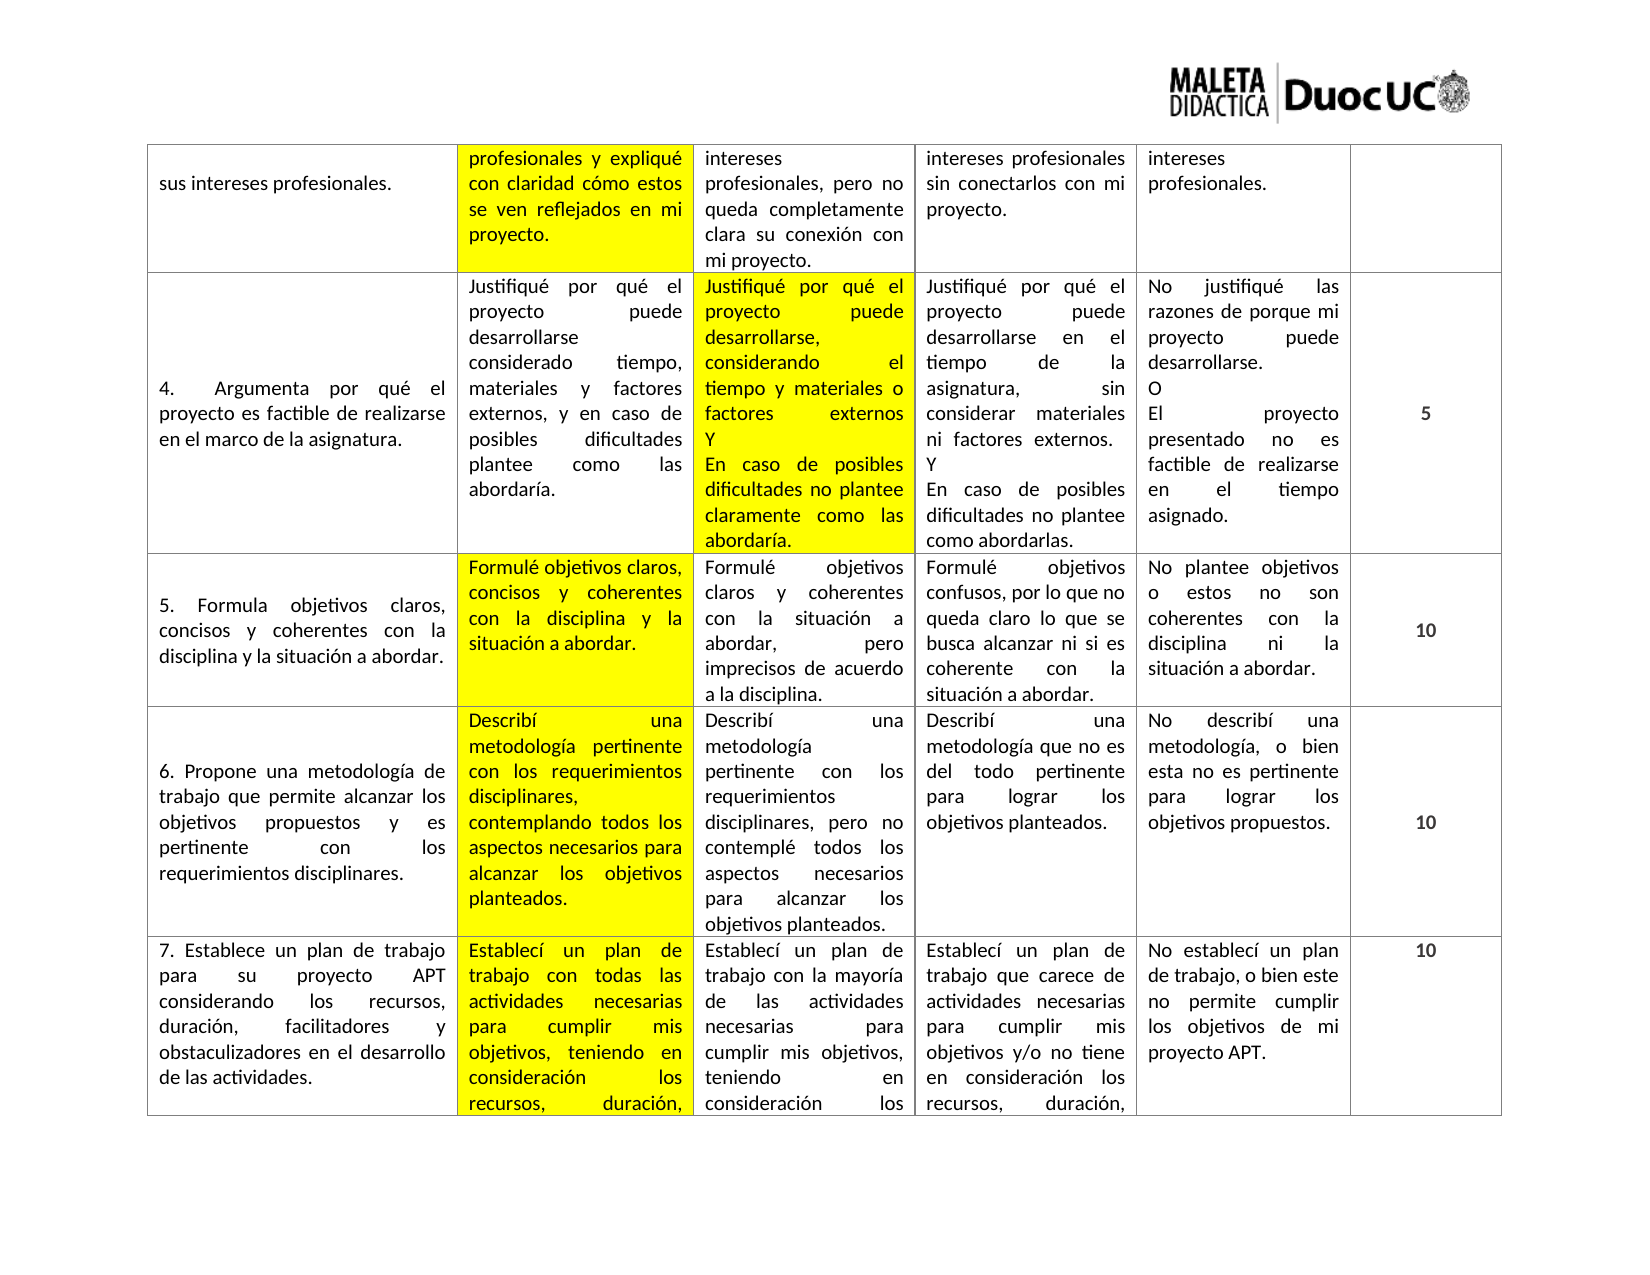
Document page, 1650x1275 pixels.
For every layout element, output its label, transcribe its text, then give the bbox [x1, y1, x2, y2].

table_cell 6. Propone una metodología de trabajo que permite alcanzar los objetivos propuestos y es pertinente con los requerimientos disciplinares. [148, 707, 457, 936]
table_cell 5 [1351, 273, 1501, 553]
table_cell 10 [1351, 554, 1501, 706]
table_cell No establecí un plan de trabajo, o bien este no permite cumplir los objetivos de mi proyecto APT. [1137, 937, 1350, 1115]
table_cell Formulé objetivos claros y coherentes con la situación a abordar, pero imprecisos de acuerdo a la disciplina. [694, 554, 914, 706]
table_cell Justifiqué por qué el proyecto puede desarrollarse considerado tiempo, materiales y factores externos, y en caso de posibles dificultades plantee como las abordaría. [458, 273, 693, 553]
table_cell Menciona mis intereses profesionales sin conectarlos con mi proyecto. [916, 145, 1136, 272]
table_cell Justifiqué por qué el proyecto puede desarrollarse en el tiempo de la asignatura, sin considerar materiales ni factores externos. Y En caso de posibles dificultades no plantee como abordarlas. [916, 273, 1136, 553]
table_cell 5. Formula objetivos claros, concisos y coherentes con la disciplina y la situación a abordar. [148, 554, 457, 706]
table_cell 10 [1351, 937, 1501, 1115]
table_cell 10 [1351, 707, 1501, 936]
table_cell 4. Argumenta por qué el proyecto es factible de realizarse en el marco de la asignatura. [148, 273, 457, 553]
picture [1137, 39, 1503, 145]
table_cell No describí una metodología, o bien esta no es pertinente para lograr los objetivos propuestos. [1137, 707, 1350, 936]
table_cell No menciona mis intereses profesionales. [1137, 145, 1350, 272]
table_cell Justifiqué por qué el proyecto puede desarrollarse, considerando el tiempo y materiales o factores externos Y En caso de posibles dificultades no plantee claramente como las abordaría. [694, 273, 914, 553]
table_cell Describí una metodología que no es del todo pertinente para lograr los objetivos planteados. [916, 707, 1136, 936]
table_cell 3. Relaciona el Proyecto APT con sus intereses profesionales. [148, 145, 457, 272]
table_cell Mencioné mis intereses profesionales y expliqué con claridad cómo estos se ven reflejados en mi proyecto. [458, 145, 693, 272]
table_cell Mencioné mis intereses profesionales, pero no queda completamente clara su conexión con mi proyecto. [694, 145, 914, 272]
table_cell Describí una metodología pertinente con los requerimientos disciplinares, contemplando todos los aspectos necesarios para alcanzar los objetivos planteados. [458, 707, 693, 936]
table_cell No plantee objetivos o estos no son coherentes con la disciplina ni la situación a abordar. [1137, 554, 1350, 706]
table_cell Formulé objetivos confusos, por lo que no queda claro lo que se busca alcanzar ni si es coherente con la situación a abordar. [916, 554, 1136, 706]
table_cell Describí una metodología pertinente con los requerimientos disciplinares, pero no contemplé todos los aspectos necesarios para alcanzar los objetivos planteados. [694, 707, 914, 936]
table_cell No justifiqué las razones de porque mi proyecto puede desarrollarse. O El proyecto presentado no es factible de realizarse en el tiempo asignado. [1137, 273, 1350, 553]
table_cell Formulé objetivos claros, concisos y coherentes con la disciplina y la situación a abordar. [458, 554, 693, 706]
table_cell 5 [1351, 145, 1501, 272]
